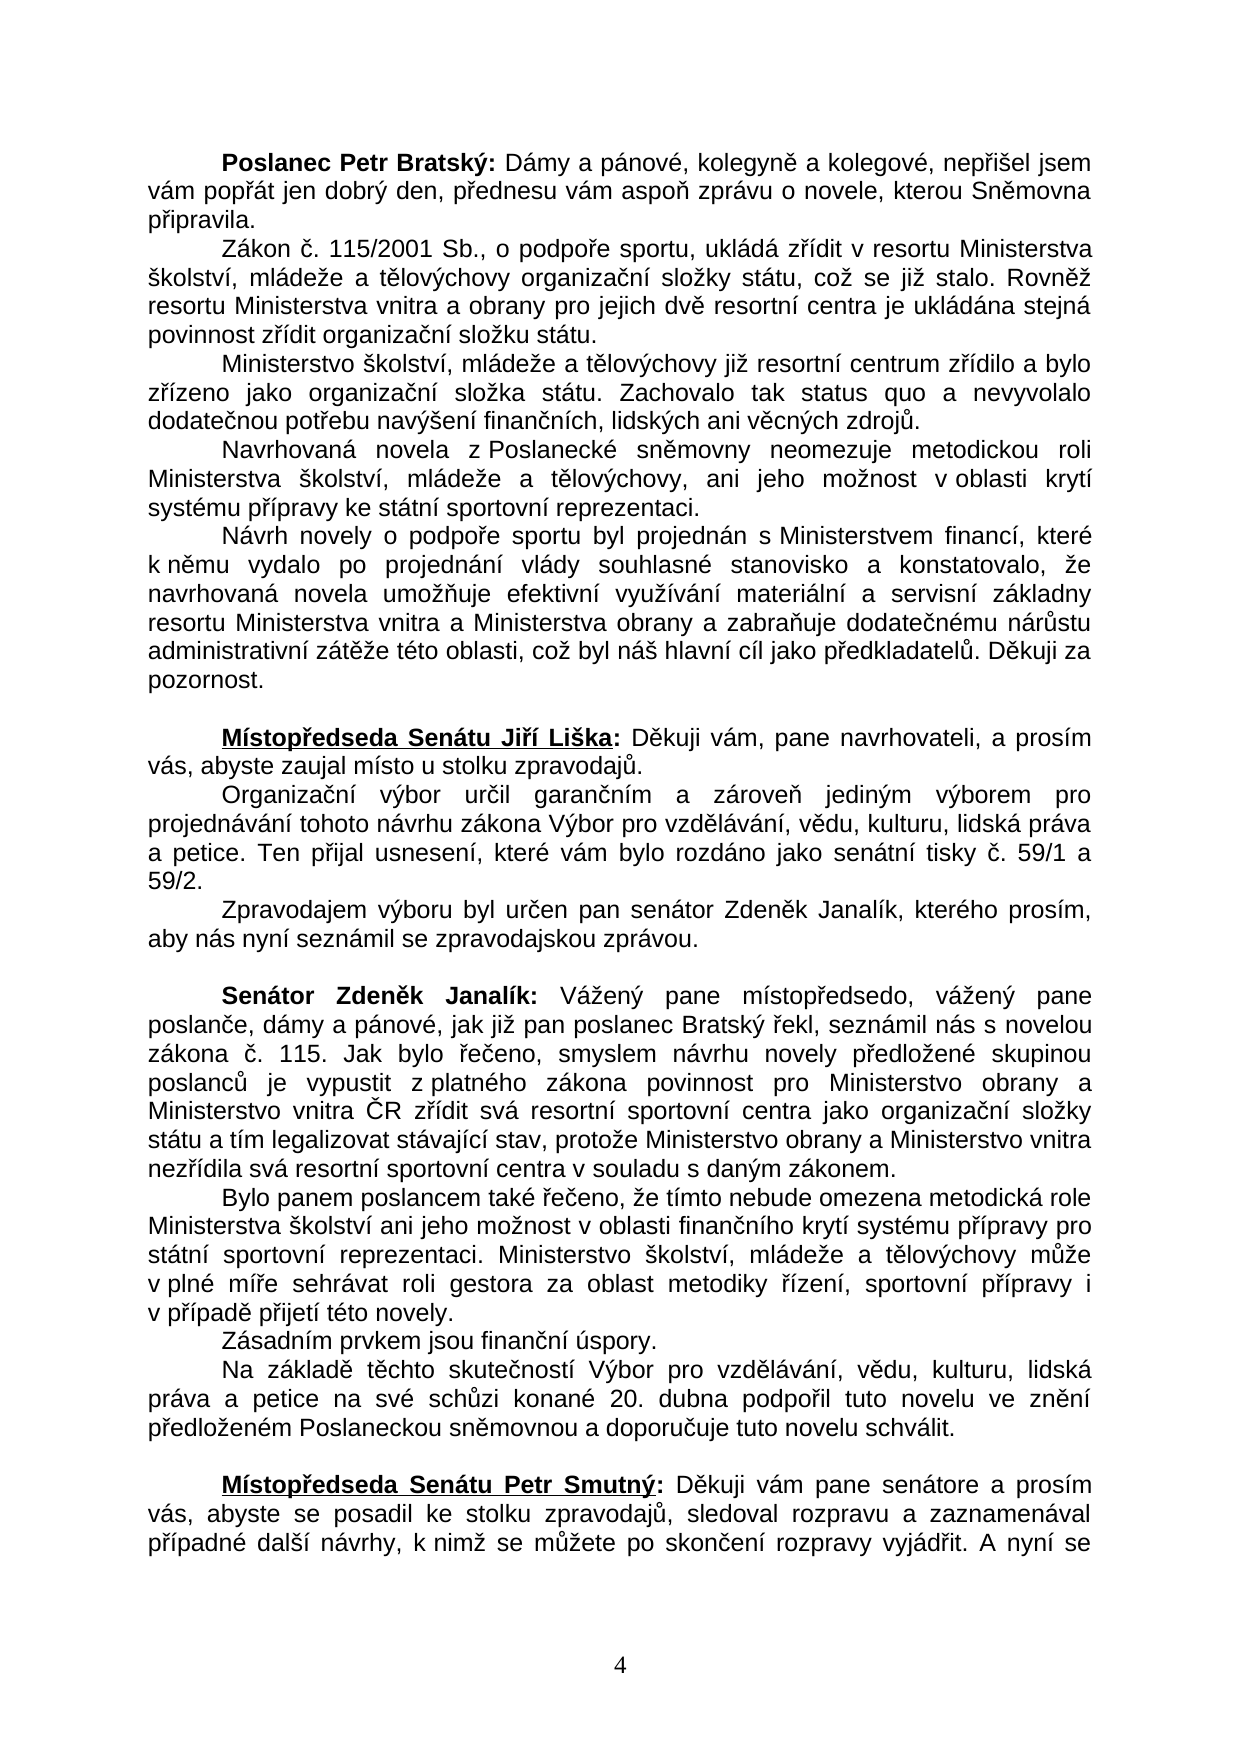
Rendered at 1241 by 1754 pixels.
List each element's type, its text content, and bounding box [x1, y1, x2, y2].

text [148, 1470, 1093, 1556]
text Bylo panem poslancem také řečeno, že tímto nebude omezena metodická role Ministerstva školství ani jeho možnost v oblasti finančního krytí systému přípravy pro státní sportovní reprezentaci. Ministerstvo školství, mládeže a tělovýchovy může v plné míře sehrávat roli gestora za oblast metodiky řízení, sportovní přípravy i v případě přijetí této novely. [148, 1183, 1093, 1326]
text Návrh novely o podpoře sportu byl projednán s Ministerstvem financí, které k němu vydalo po projednání vlády souhlasné stanovisko a konstatovalo, že navrhovaná novela umožňuje efektivní využívání materiální a servisní základny resortu Ministerstva vnitra a Ministerstva obrany a zabraňuje dodatečnému nárůstu administrativní zátěže této oblasti, což byl náš hlavní cíl jako předkladatelů. Děkuji za pozornost. [148, 521, 1093, 694]
text Na základě těchto skutečností Výbor pro vzdělávání, vědu, kulturu, lidská práva a petice na své schůzi konané 20. dubna podpořil tuto novelu ve znění předloženém Poslaneckou sněmovnou a doporučuje tuto novelu schválit. [148, 1355, 1093, 1441]
text Navrhovaná novela z Poslanecké sněmovny neomezuje metodickou roli Ministerstva školství, mládeže a tělovýchovy, ani jeho možnost v oblasti krytí systému přípravy ke státní sportovní reprezentaci. [148, 435, 1093, 521]
text Organizační výbor určil garančním a zároveň jediným výborem pro projednávání tohoto návrhu zákona Výbor pro vzdělávání, vědu, kulturu, lidská práva a petice. Ten přijal usnesení, které vám bylo rozdáno jako senátní tisky č. 59/1 a 59/2. [148, 780, 1093, 895]
text Zpravodajem výboru byl určen pan senátor Zdeněk Janalík, kterého prosím, aby nás nyní seznámil se zpravodajskou zprávou. [148, 895, 1093, 953]
text Zásadním prvkem jsou finanční úspory. [148, 1326, 1093, 1355]
text Senátor Zdeněk Janalík: Vážený pane místopředsedo, vážený pane poslanče, dámy a pánové, jak již pan poslanec Bratský řekl, seznámil nás s novelou zákona č. 115. Jak bylo řečeno, smyslem návrhu novely předložené skupinou poslanců je vypustit z platného zákona povinnost pro Ministerstvo obrany a Ministerstvo vnitra ČR zřídit svá resortní sportovní centra jako organizační složky státu a tím legalizovat stávající stav, protože Ministerstvo obrany a Ministerstvo vnitra nezřídila svá resortní sportovní centra v souladu s daným zákonem. [148, 981, 1093, 1183]
text Zákon č. 115/2001 Sb., o podpoře sportu, ukládá zřídit v resortu Ministerstva školství, mládeže a tělovýchovy organizační složky státu, což se již stalo. Rovněž resortu Ministerstva vnitra a obrany pro jejich dvě resortní centra je ukládána stejná povinnost zřídit organizační složku státu. [148, 234, 1093, 349]
text Ministerstvo školství, mládeže a tělovýchovy již resortní centrum zřídilo a bylo zřízeno jako organizační složka státu. Zachovalo tak status quo a nevyvolalo dodatečnou potřebu navýšení finančních, lidských ani věcných zdrojů. [148, 349, 1093, 435]
text Poslanec Petr Bratský: Dámy a pánové, kolegyně a kolegové, nepřišel jsem vám popřát jen dobrý den, přednesu vám aspoň zprávu o novele, kterou Sněmovna připravila. [148, 148, 1093, 234]
text Místopředseda Senátu Jiří Liška: Děkuji vám, pane navrhovateli, a prosím vás, abyste zaujal místo u stolku zpravodajů. [148, 723, 1093, 780]
